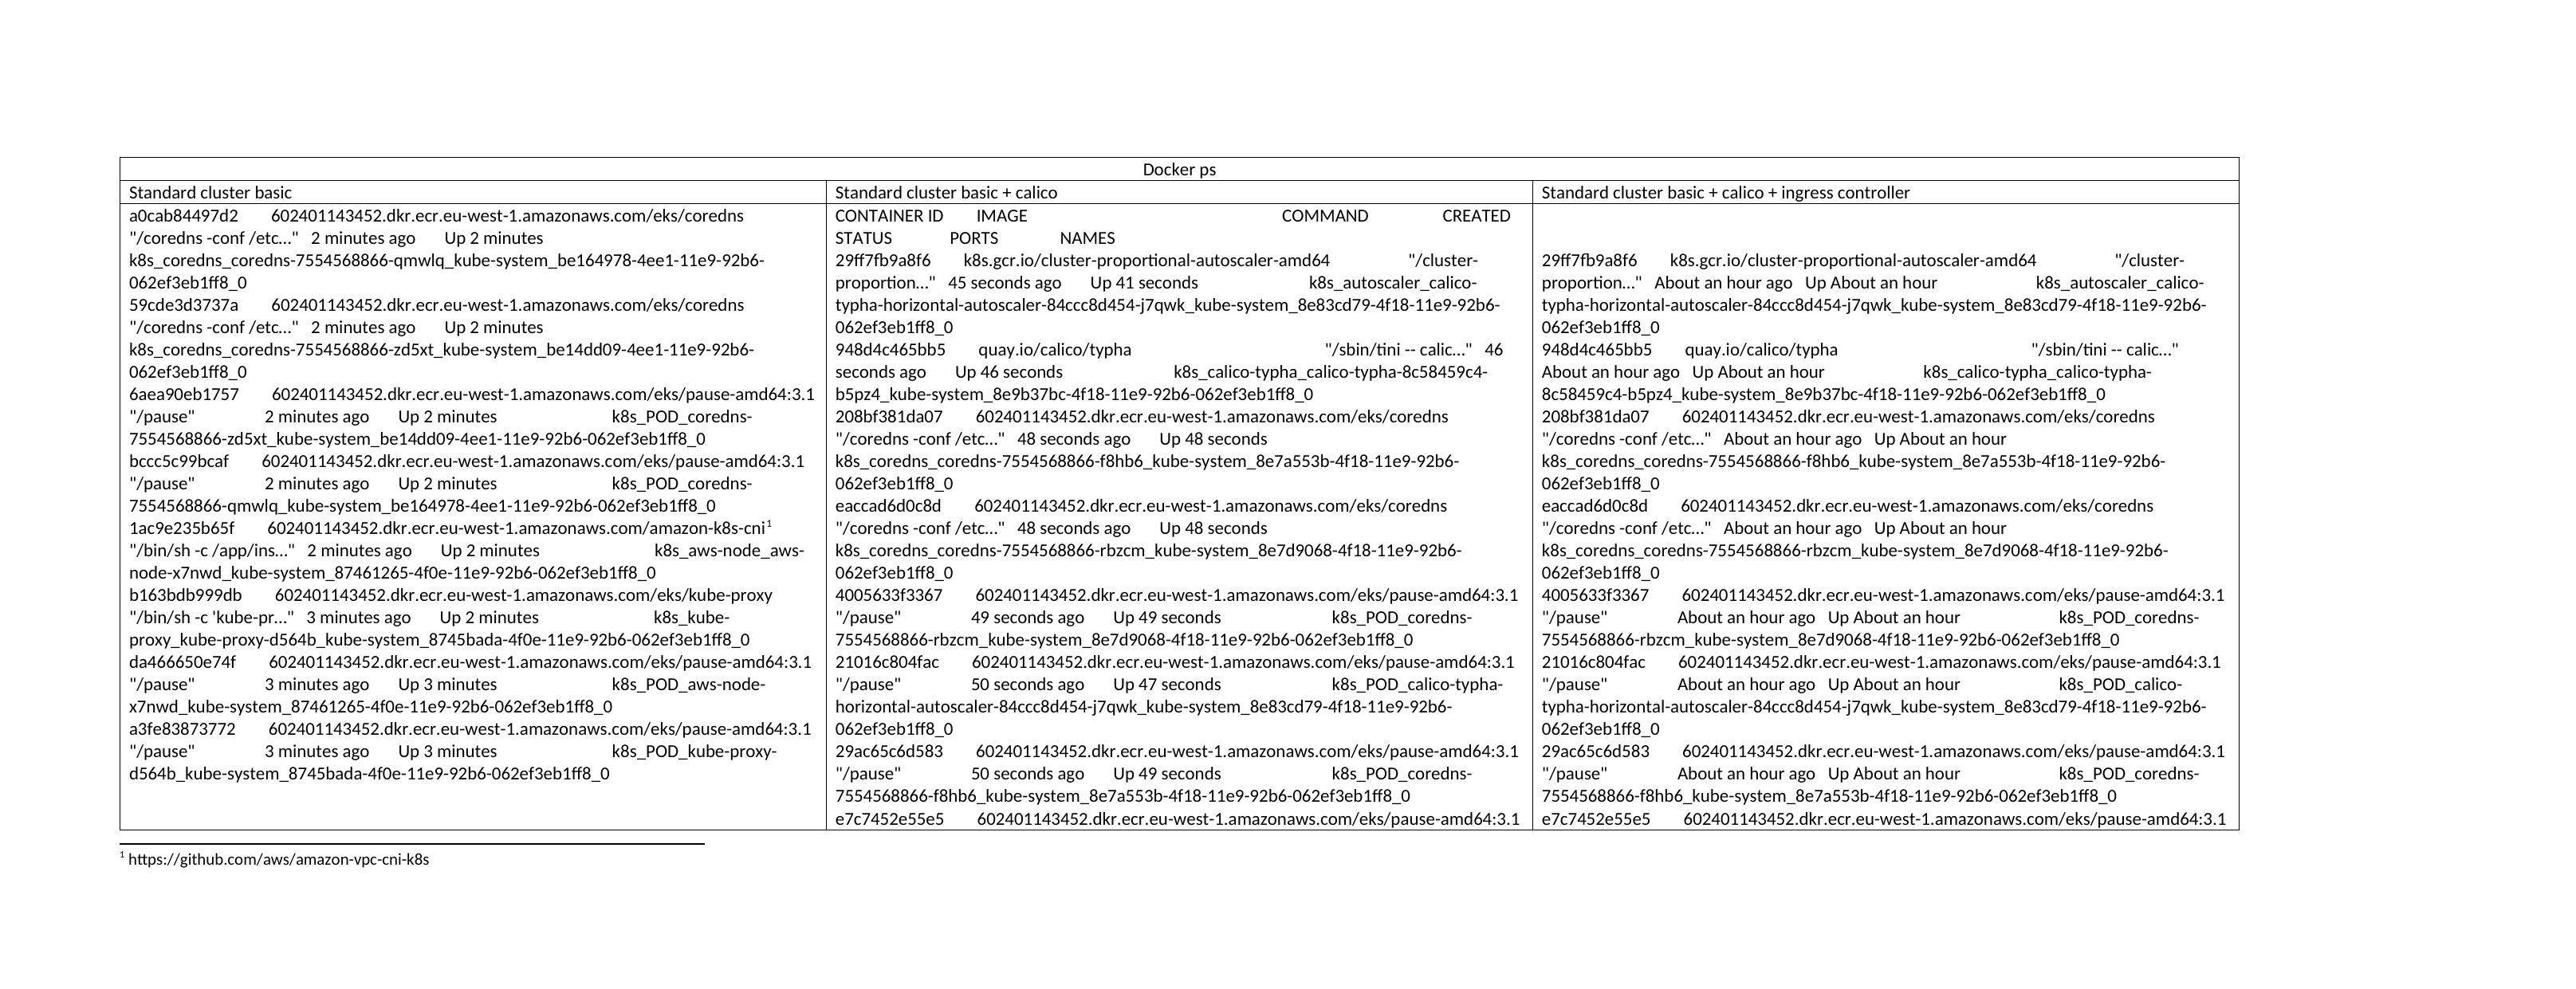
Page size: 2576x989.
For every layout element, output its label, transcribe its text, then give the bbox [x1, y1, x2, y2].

table_cell Standard cluster basic + calico [827, 181, 1532, 203]
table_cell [827, 204, 1532, 830]
table_cell Standard cluster basic [120, 181, 826, 203]
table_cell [1533, 204, 2239, 830]
table_cell Standard cluster basic + calico + ingress controller [1533, 181, 2239, 203]
table_header Docker ps [120, 158, 2239, 180]
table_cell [120, 204, 826, 830]
